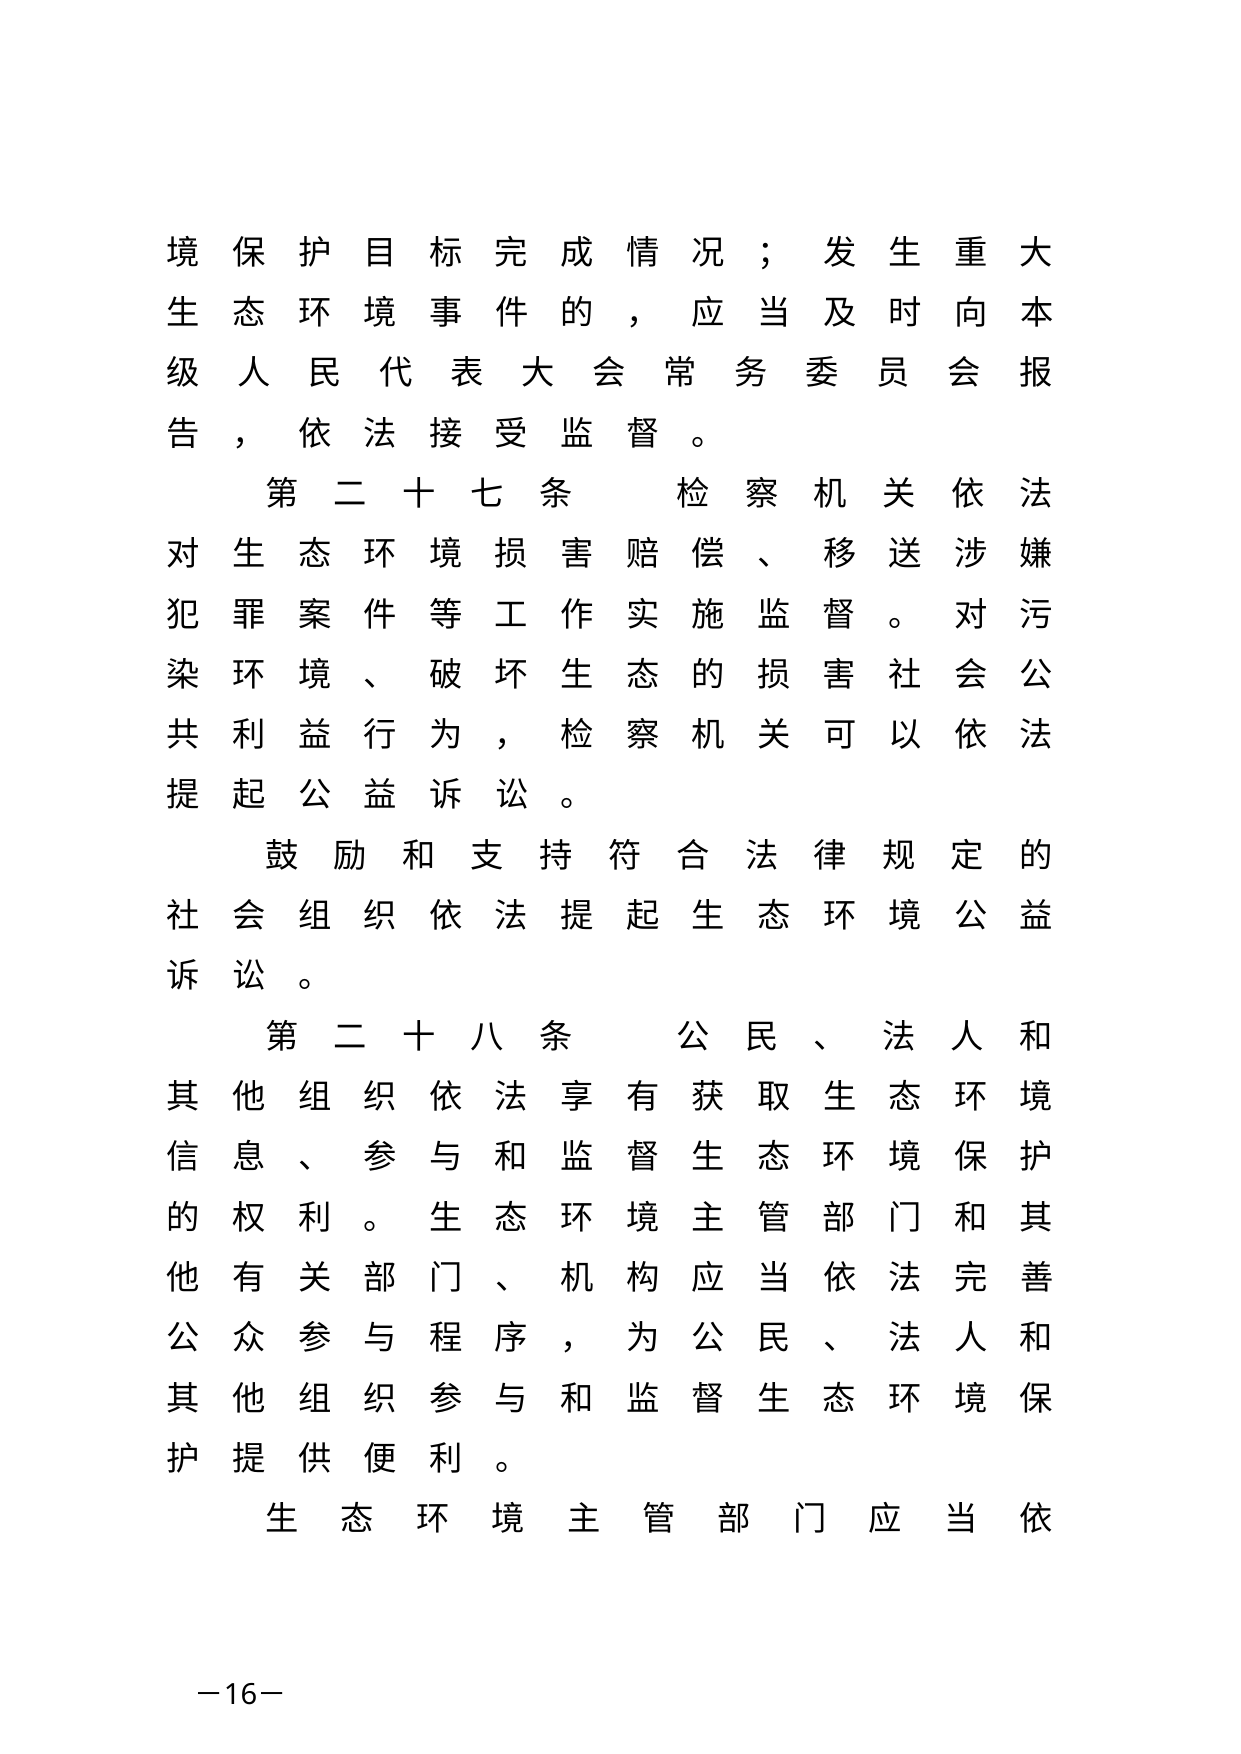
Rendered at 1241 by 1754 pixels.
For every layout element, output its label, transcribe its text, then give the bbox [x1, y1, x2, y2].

text 第二十七条 检察机关依法对生态环境损害赔偿、移送涉嫌犯罪案件等工作实施监督。对污染环境、破坏生态的损害社会公共利益行为，检察机关可以依法提起公益诉讼。 [167, 461, 1085, 822]
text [167, 219, 1085, 461]
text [167, 1486, 1085, 1546]
text 鼓励和支持符合法律规定的社会组织依法提起生态环境公益诉讼。 [167, 822, 1085, 1003]
text 第二十八条 公民、法人和其他组织依法享有获取生态环境信息、参与和监督生态环境保护的权利。生态环境主管部门和其他有关部门、机构应当依法完善公众参与程序，为公民、法人和其他组织参与和监督生态环境保护提供便利。 [167, 1003, 1085, 1486]
